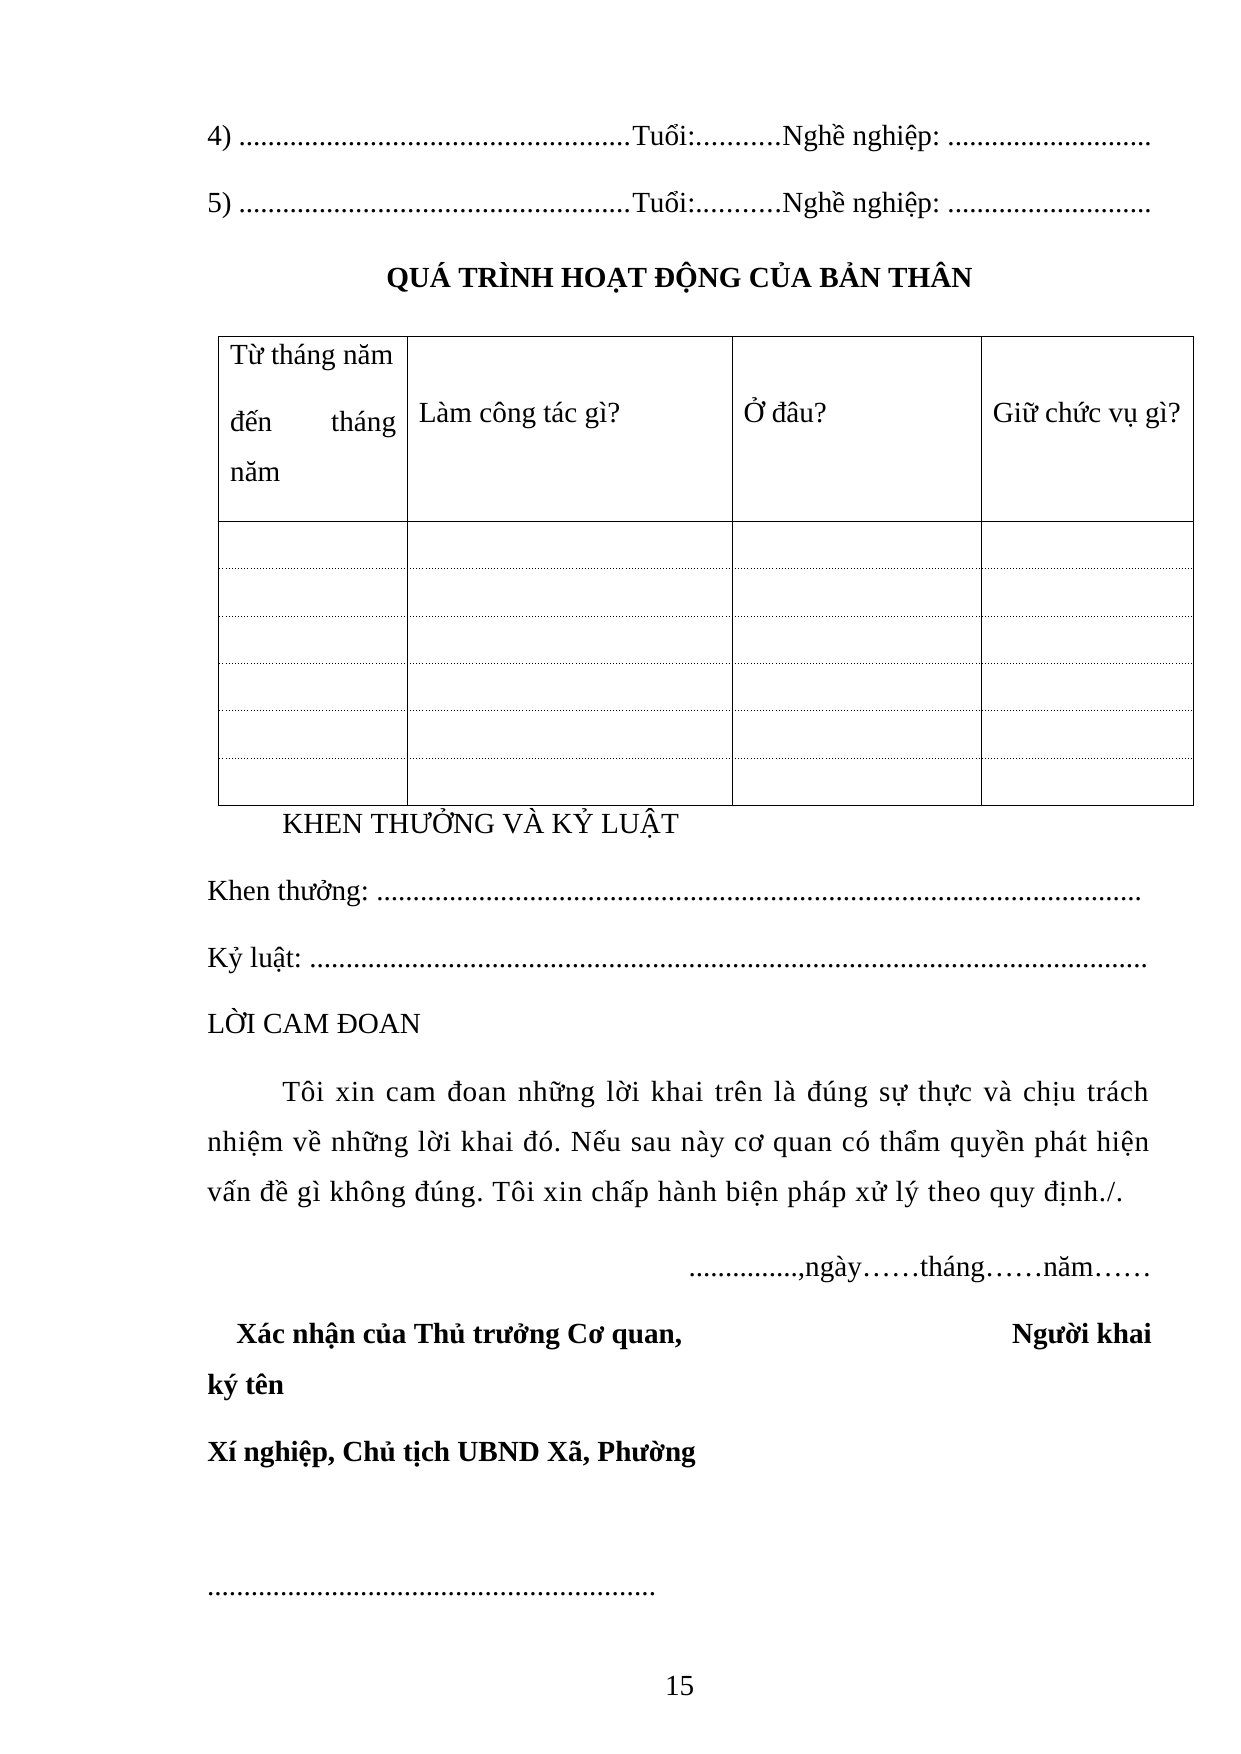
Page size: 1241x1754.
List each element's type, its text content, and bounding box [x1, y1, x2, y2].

text Xác nhận của Thủ trưởng Cơ quan, Người khai ký tên [207, 1317, 1152, 1400]
table_cell [733, 663, 981, 710]
text Kỷ luật: ................................................................................................................... [207, 940, 1152, 973]
table_cell [982, 522, 1193, 568]
text Khen thưởng: ......................................................................................................... [207, 873, 1152, 906]
table_cell [408, 758, 732, 805]
table_header Làm công tác gì? [408, 337, 732, 521]
table_cell [219, 568, 407, 616]
table_cell [733, 710, 981, 757]
text QUÁ TRÌNH HOẠT ĐỘNG CỦA BẢN THÂN [207, 260, 1152, 294]
table_cell [733, 758, 981, 805]
table_cell [219, 710, 407, 757]
table_cell [733, 616, 981, 663]
table_cell [733, 568, 981, 616]
table_header Ở đâu? [733, 337, 981, 521]
table_cell [408, 710, 732, 757]
table_cell [219, 663, 407, 710]
table_cell [219, 522, 407, 568]
text Xí nghiệp, Chủ tịch UBND Xã, Phường [207, 1434, 1152, 1467]
table_cell [408, 616, 732, 663]
text LỜI CAM ĐOAN [207, 1007, 1152, 1040]
text Tôi xin cam đoan những lời khai trên là đúng sự thực và chịu trách nhiệm về những lời khai đó. Nếu sau này cơ quan có thẩm quyền phát hiện vấn đề gì không đúng. Tôi xin chấp hành biện pháp xử lý theo quy định./. [207, 1074, 1152, 1208]
table_cell [982, 710, 1193, 757]
text 4) Tuổi: Nghề nghiệp: ............................ [207, 118, 1152, 152]
table_cell [982, 663, 1193, 710]
table_cell [408, 568, 732, 616]
table_header Từ tháng năm đến tháng năm [219, 337, 407, 521]
table_cell [219, 616, 407, 663]
table_cell [219, 758, 407, 805]
table_cell [733, 522, 981, 568]
table_header Giữ chức vụ gì? [982, 337, 1193, 521]
text KHEN THƯỞNG VÀ KỶ LUẬT [207, 806, 1152, 839]
table_cell [408, 522, 732, 568]
text 5) Tuổi:. Nghề nghiệp: ............................ [207, 185, 1152, 219]
table_cell [982, 568, 1193, 616]
table_cell [982, 616, 1193, 663]
table_cell [408, 663, 732, 710]
table_cell [982, 758, 1193, 805]
text ...............,ngày……tháng……năm…… [207, 1249, 1152, 1283]
